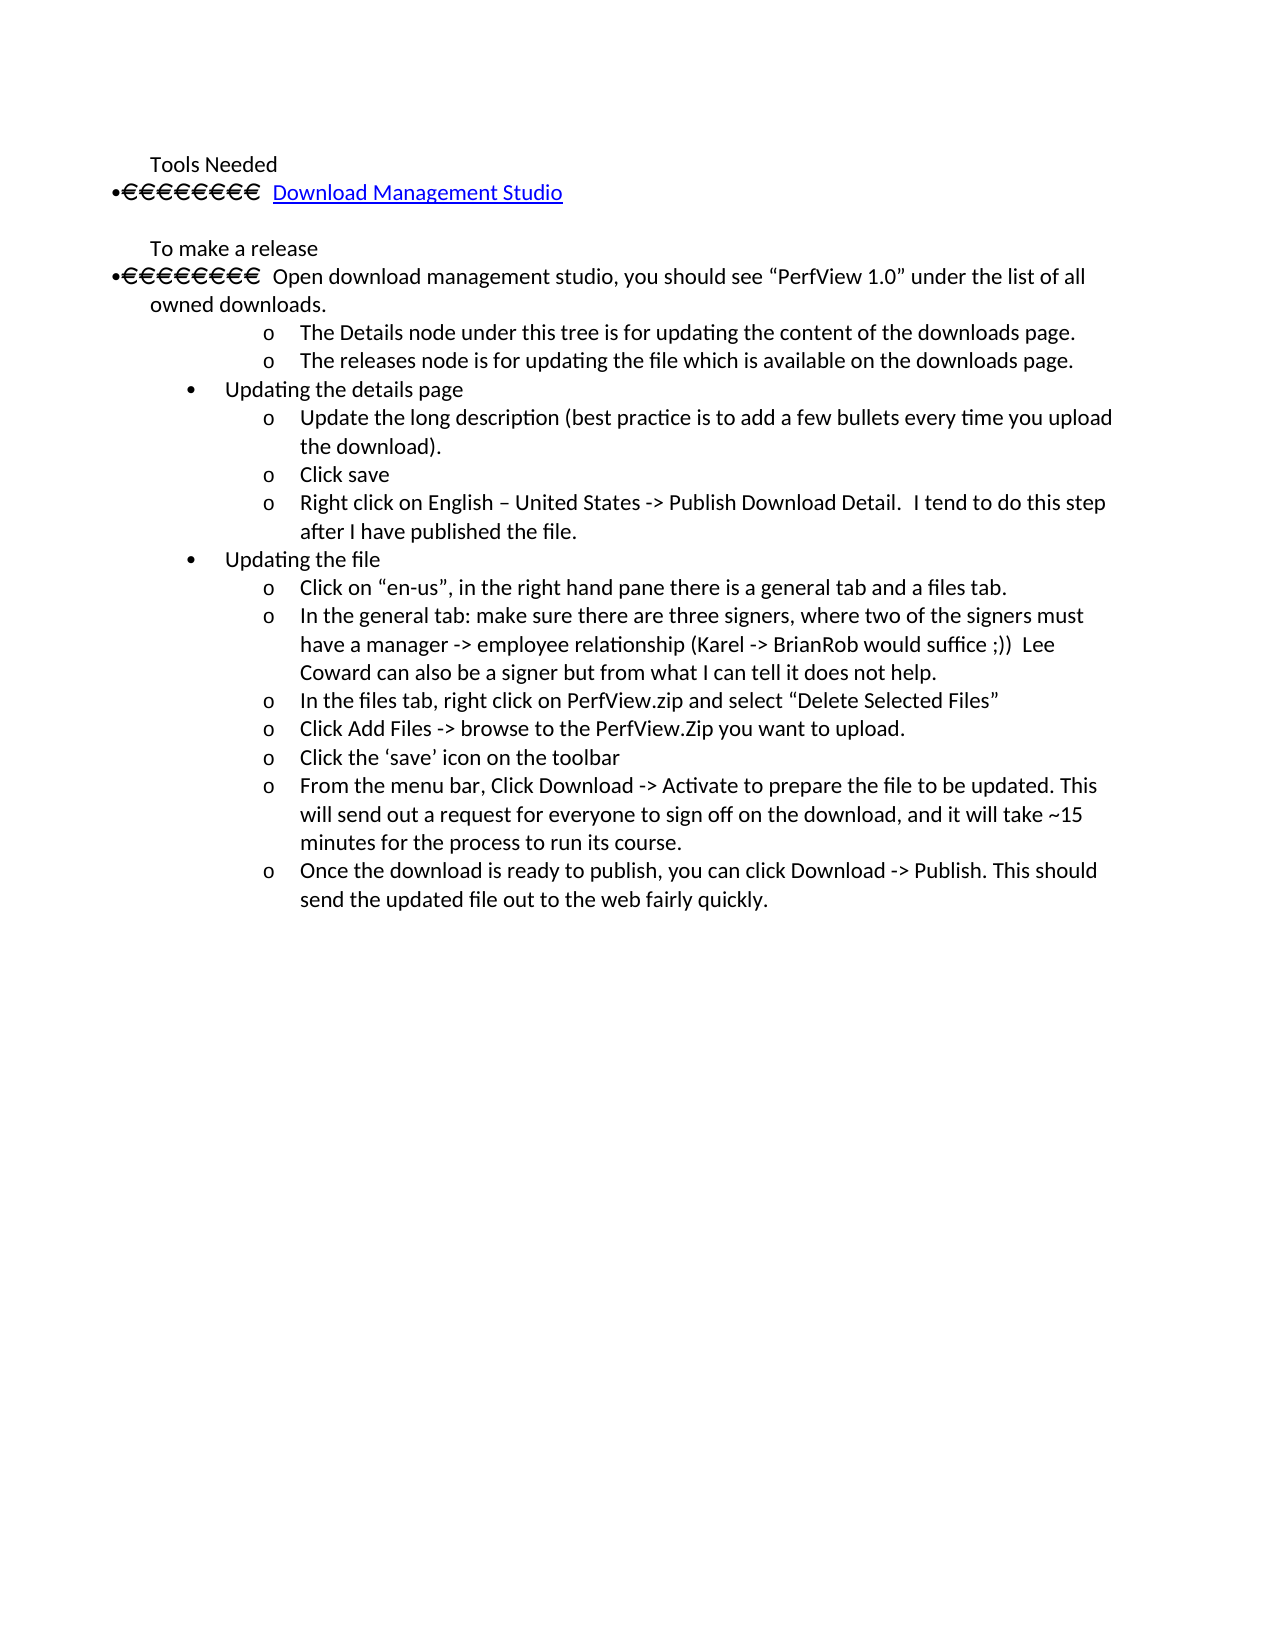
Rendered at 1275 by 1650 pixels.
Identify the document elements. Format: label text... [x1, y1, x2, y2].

list Right click on English – United States -> Publish Download Detail. I tend to do this step after I have published the file. [262, 488, 1125, 545]
list The releases node is for updating the file which is available on the downloads page. [262, 347, 1125, 375]
text Tools Needed [150, 150, 1125, 178]
list Click Add Files -> browse to the PerfView.Zip you want to upload. [262, 714, 1125, 743]
list In the files tab, right click on PerfView.zip and select “Delete Selected Files” [262, 686, 1125, 714]
list Once the download is ready to publish, you can click Download -> Publish. This should send the updated file out to the web fairly quickly. [262, 856, 1125, 913]
list Update the long description (best practice is to add a few bullets every time you upload the download). [262, 403, 1125, 460]
text Open download management studio, you should see “PerfView 1.0” under the list of all owned downloads. [112, 262, 1125, 318]
list Updating the details page [187, 375, 1125, 403]
list Updating the file [187, 545, 1125, 573]
text To make a release [150, 234, 1125, 262]
list Click on “en-us”, in the right hand pane there is a general tab and a files tab. [262, 573, 1125, 601]
text Download Management Studio [112, 178, 1125, 206]
list From the menu bar, Click Download -> Activate to prepare the file to be updated. This will send out a request for everyone to sign off on the download, and it will take ~15 minutes for the process to run its course. [262, 772, 1125, 856]
list In the general tab: make sure there are three signers, where two of the signers must have a manager -> employee relationship (Karel -> BrianRob would suffice ;)) Lee Coward can also be a signer but from what I can tell it does not help. [262, 601, 1125, 686]
list Click the ‘save’ icon on the toolbar [262, 743, 1125, 772]
list Click save [262, 460, 1125, 488]
list The Details node under this tree is for updating the content of the downloads page. [262, 318, 1125, 347]
